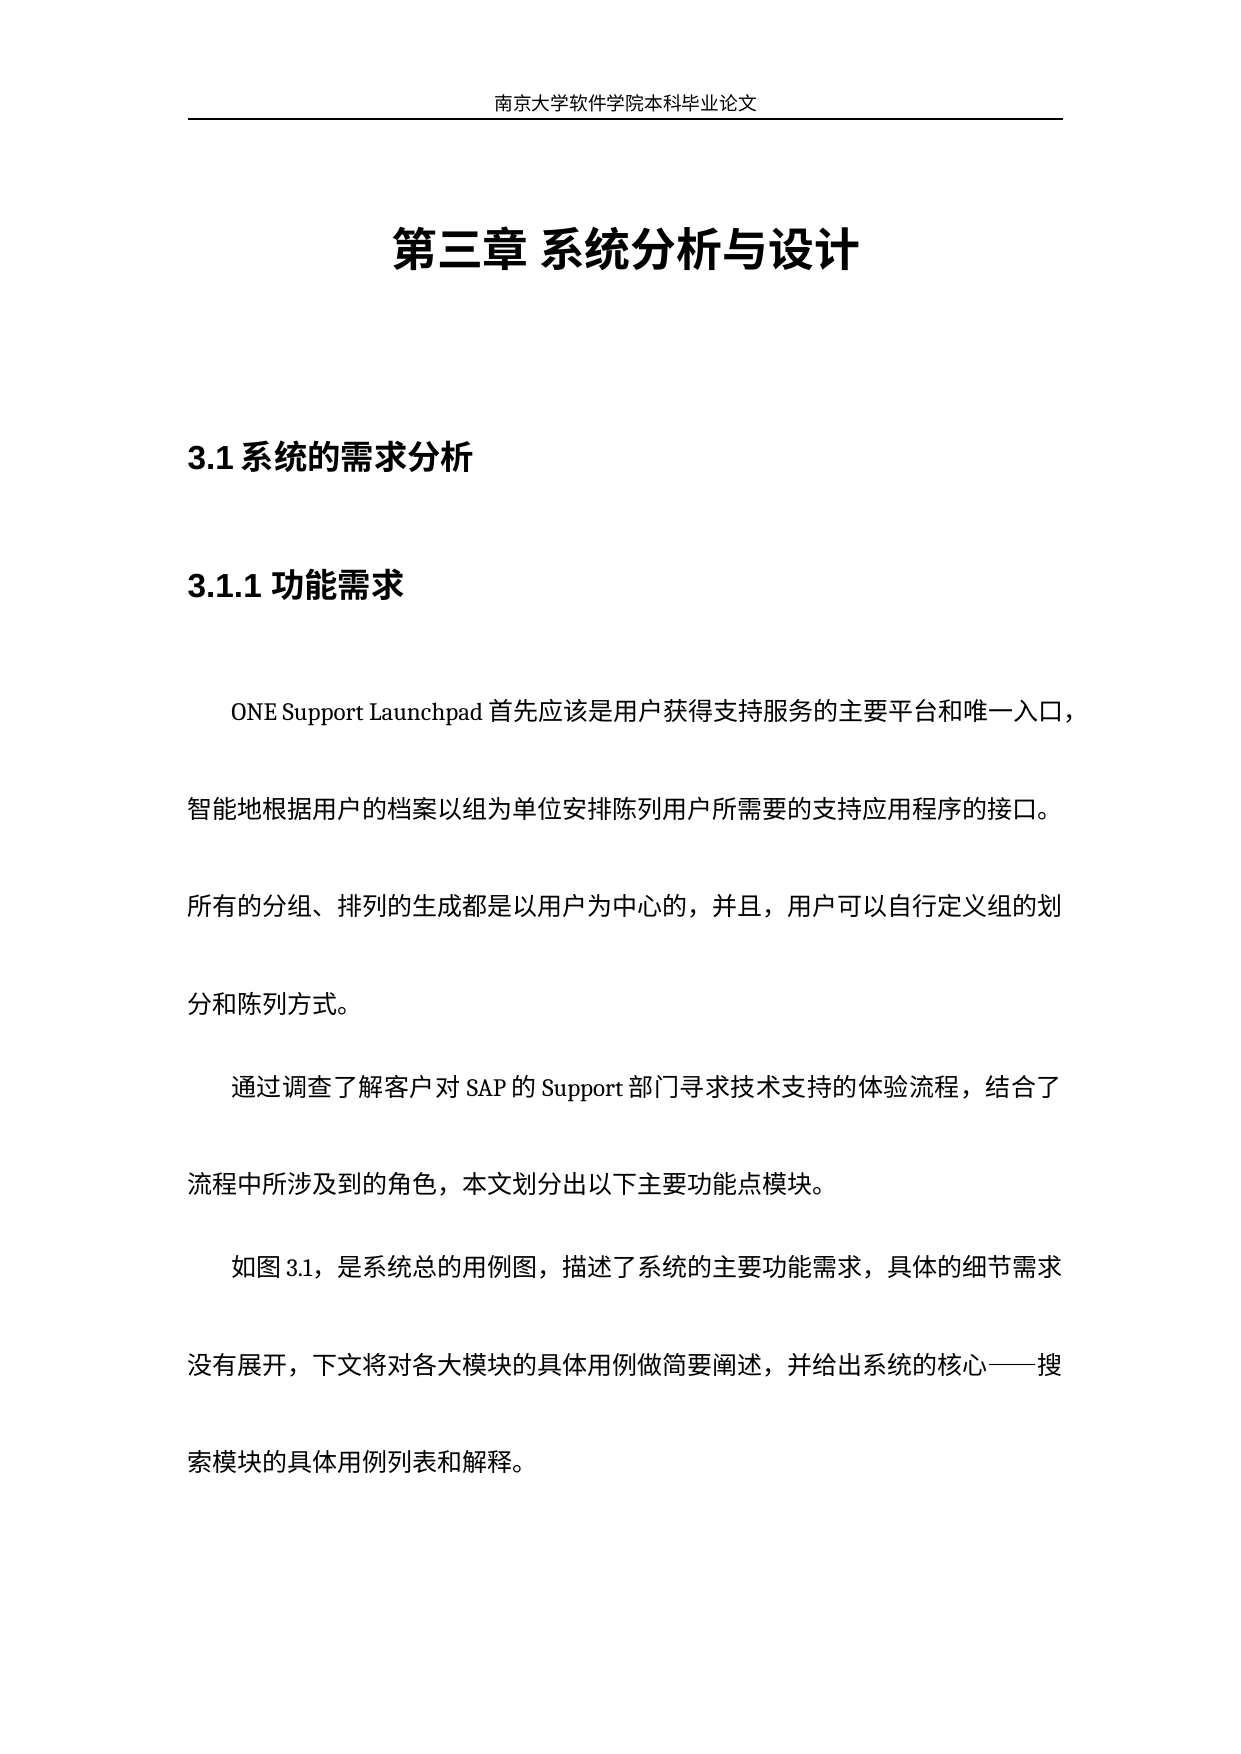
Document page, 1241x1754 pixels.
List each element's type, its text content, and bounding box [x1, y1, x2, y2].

subtitle 第三章 系统分析与设计 [187, 197, 1063, 295]
text ONE Support Launchpad首先应该是用户获得支持服务的主要平台和唯一入口，智能地根据用户的档案以组为单位安排陈列用户所需要的支持应用程序的接口。所有的分组、排列的生成都是以用户为中心的，并且，用户可以自行定义组的划分和陈列方式。 [187, 677, 1063, 1035]
subtitle 3.1.1 功能需求 [187, 550, 1063, 615]
subtitle 3.1系统的需求分析 [187, 423, 1063, 488]
text 通过调查了解客户对SAP的Support部门寻求技术支持的体验流程，结合了流程中所涉及到的角色，本文划分出以下主要功能点模块。 [187, 1053, 1063, 1215]
text 如图3.1，是系统总的用例图，描述了系统的主要功能需求，具体的细节需求没有展开，下文将对各大模块的具体用例做简要阐述，并给出系统的核心——搜索模块的具体用例列表和解释。 [187, 1233, 1063, 1493]
